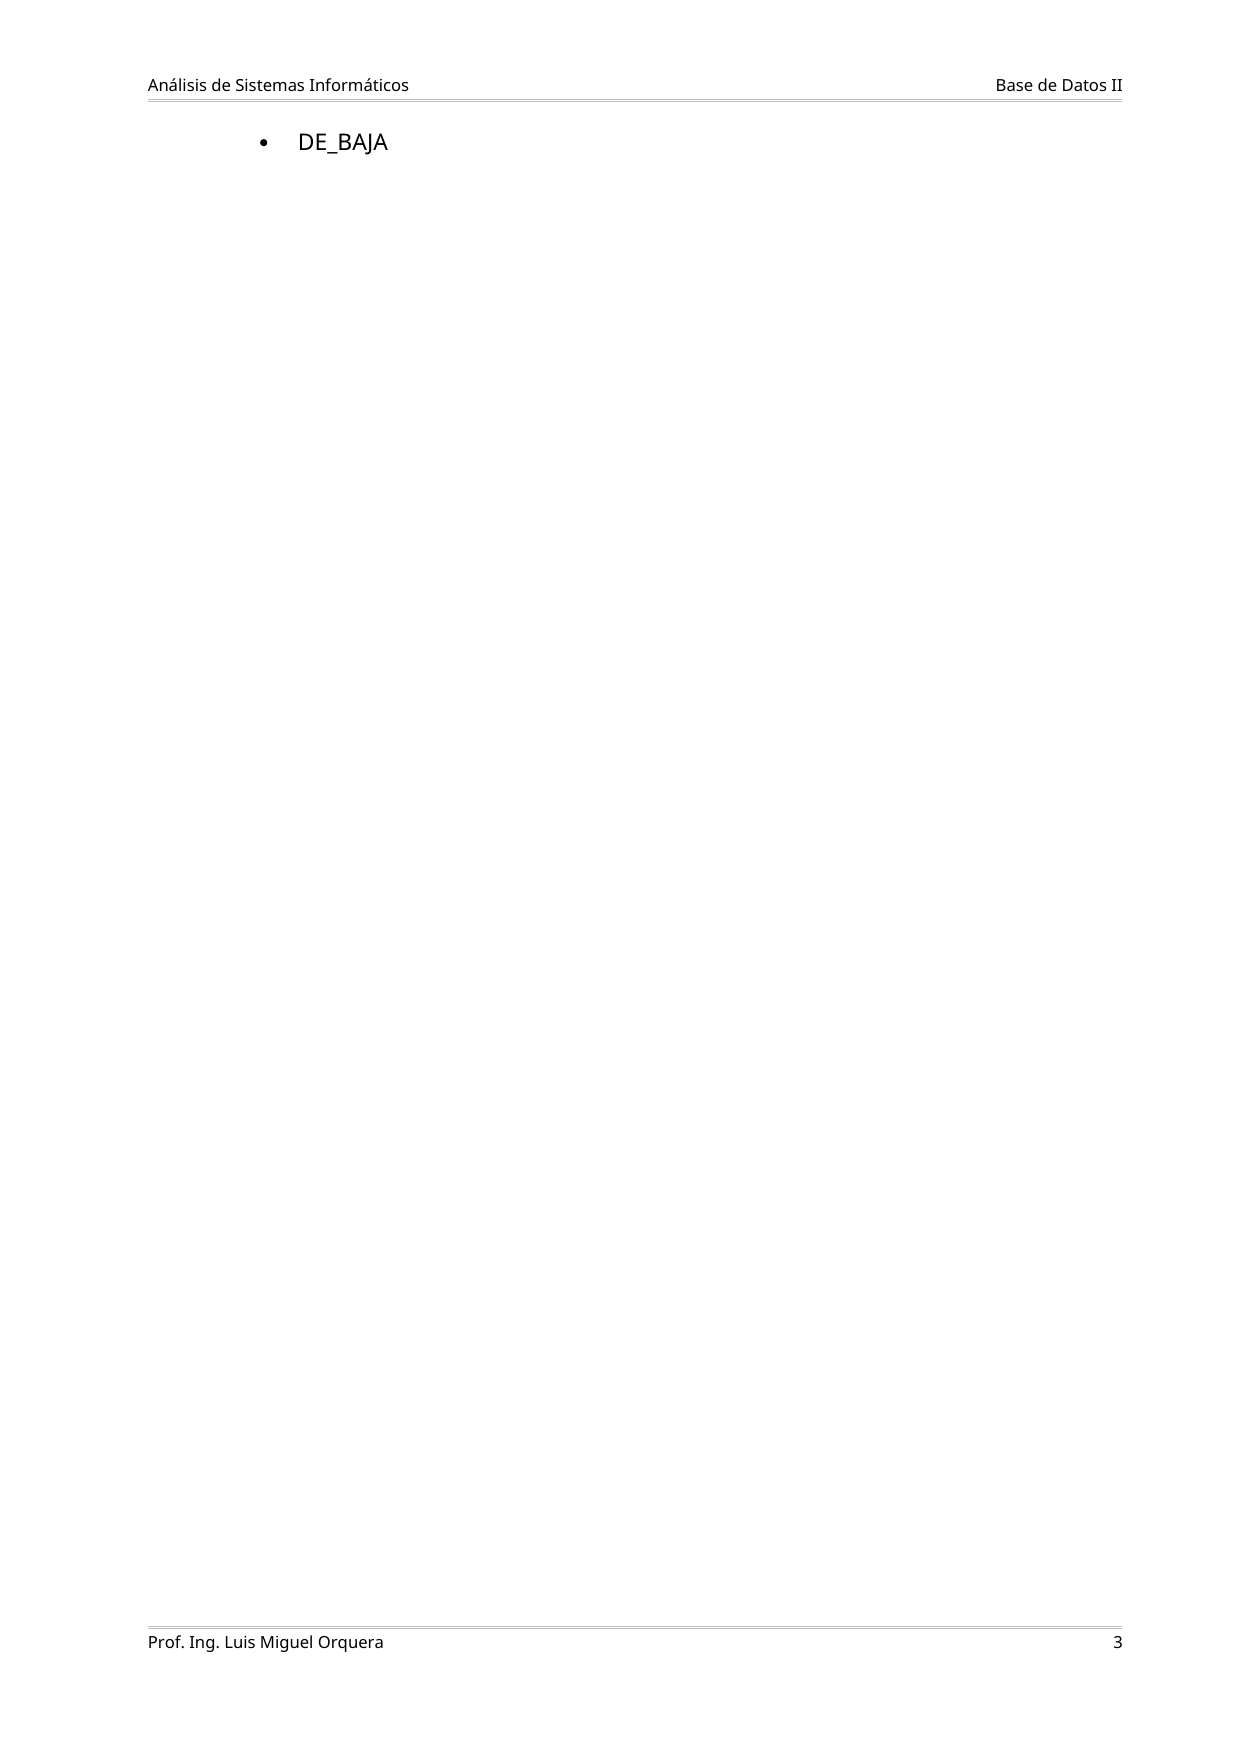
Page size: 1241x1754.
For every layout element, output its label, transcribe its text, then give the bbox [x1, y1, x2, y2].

list DE_BAJA [260, 126, 1097, 157]
